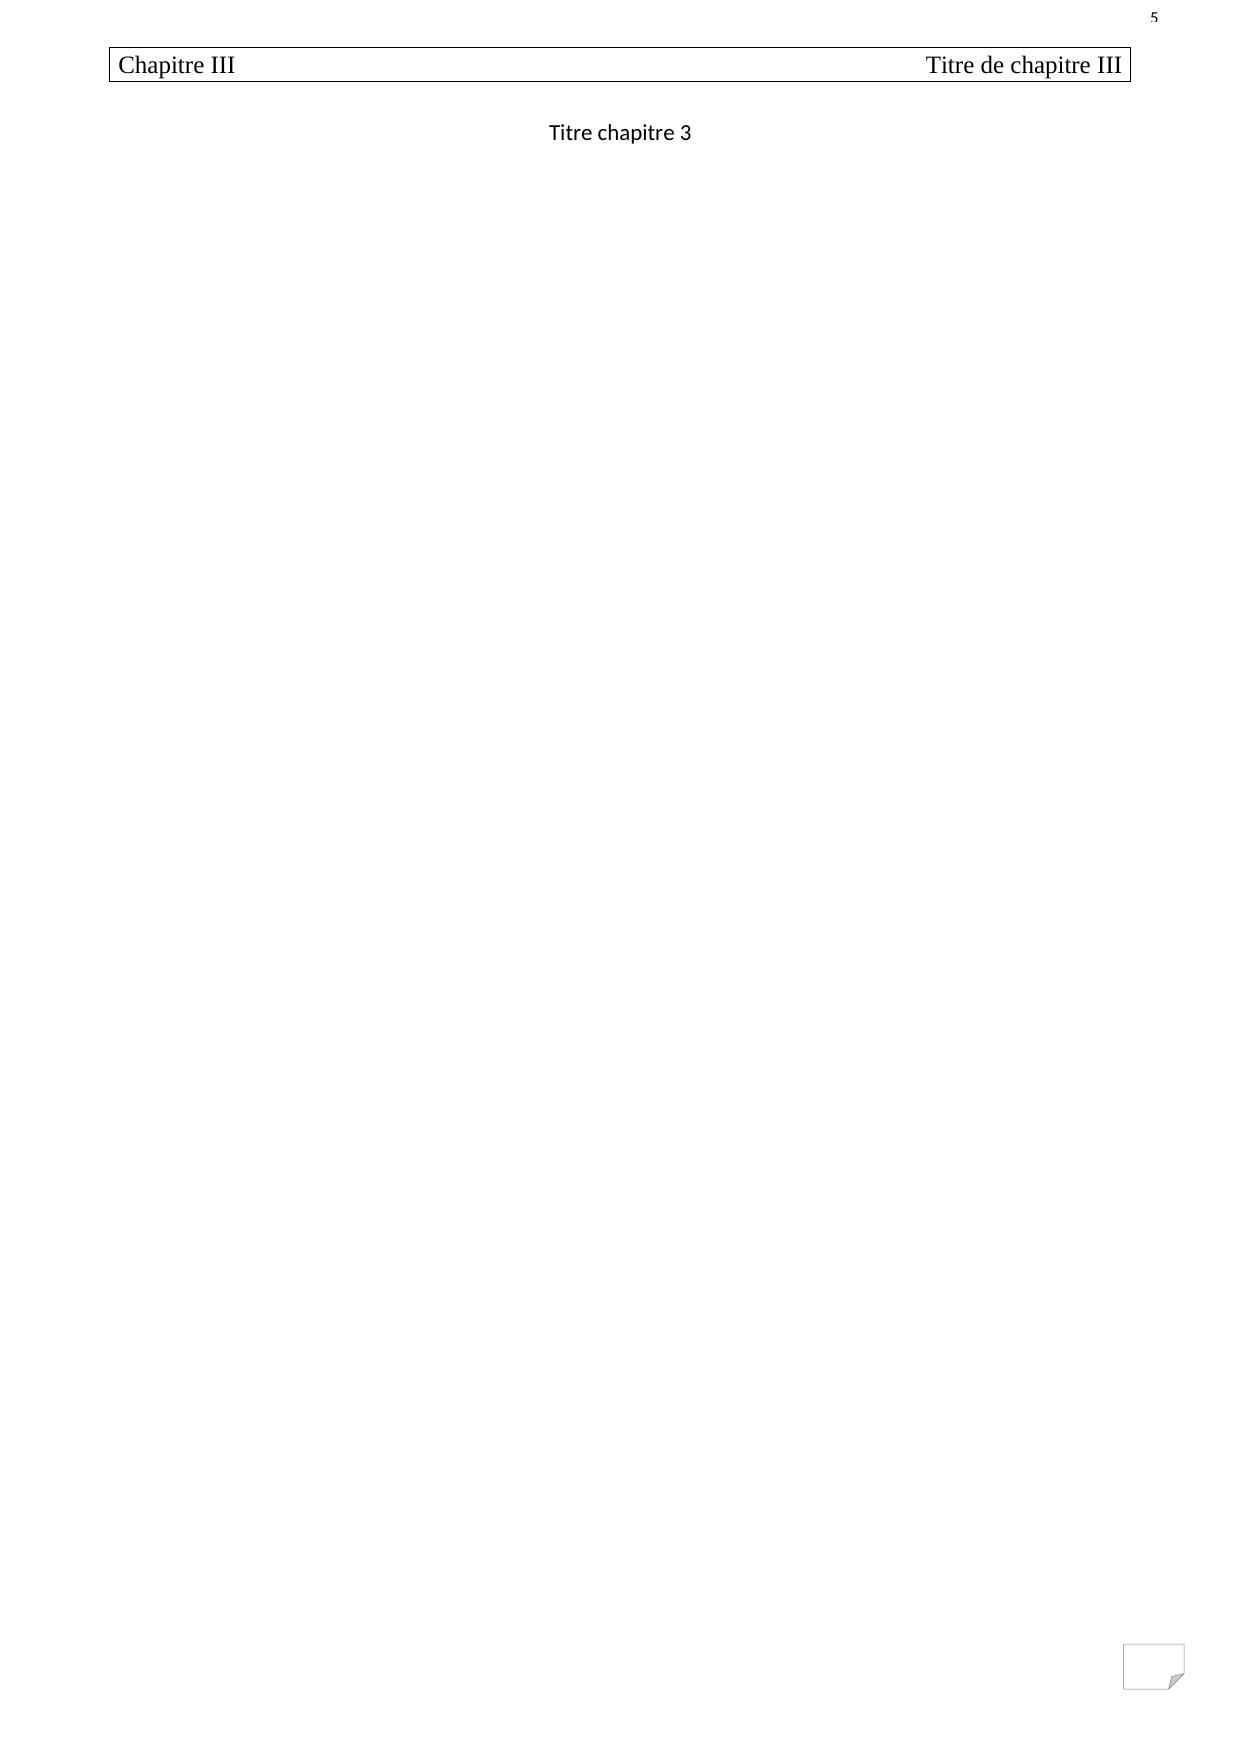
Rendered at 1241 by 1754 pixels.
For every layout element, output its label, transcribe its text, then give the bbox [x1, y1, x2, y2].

text Titre chapitre 3 [118, 118, 1122, 146]
